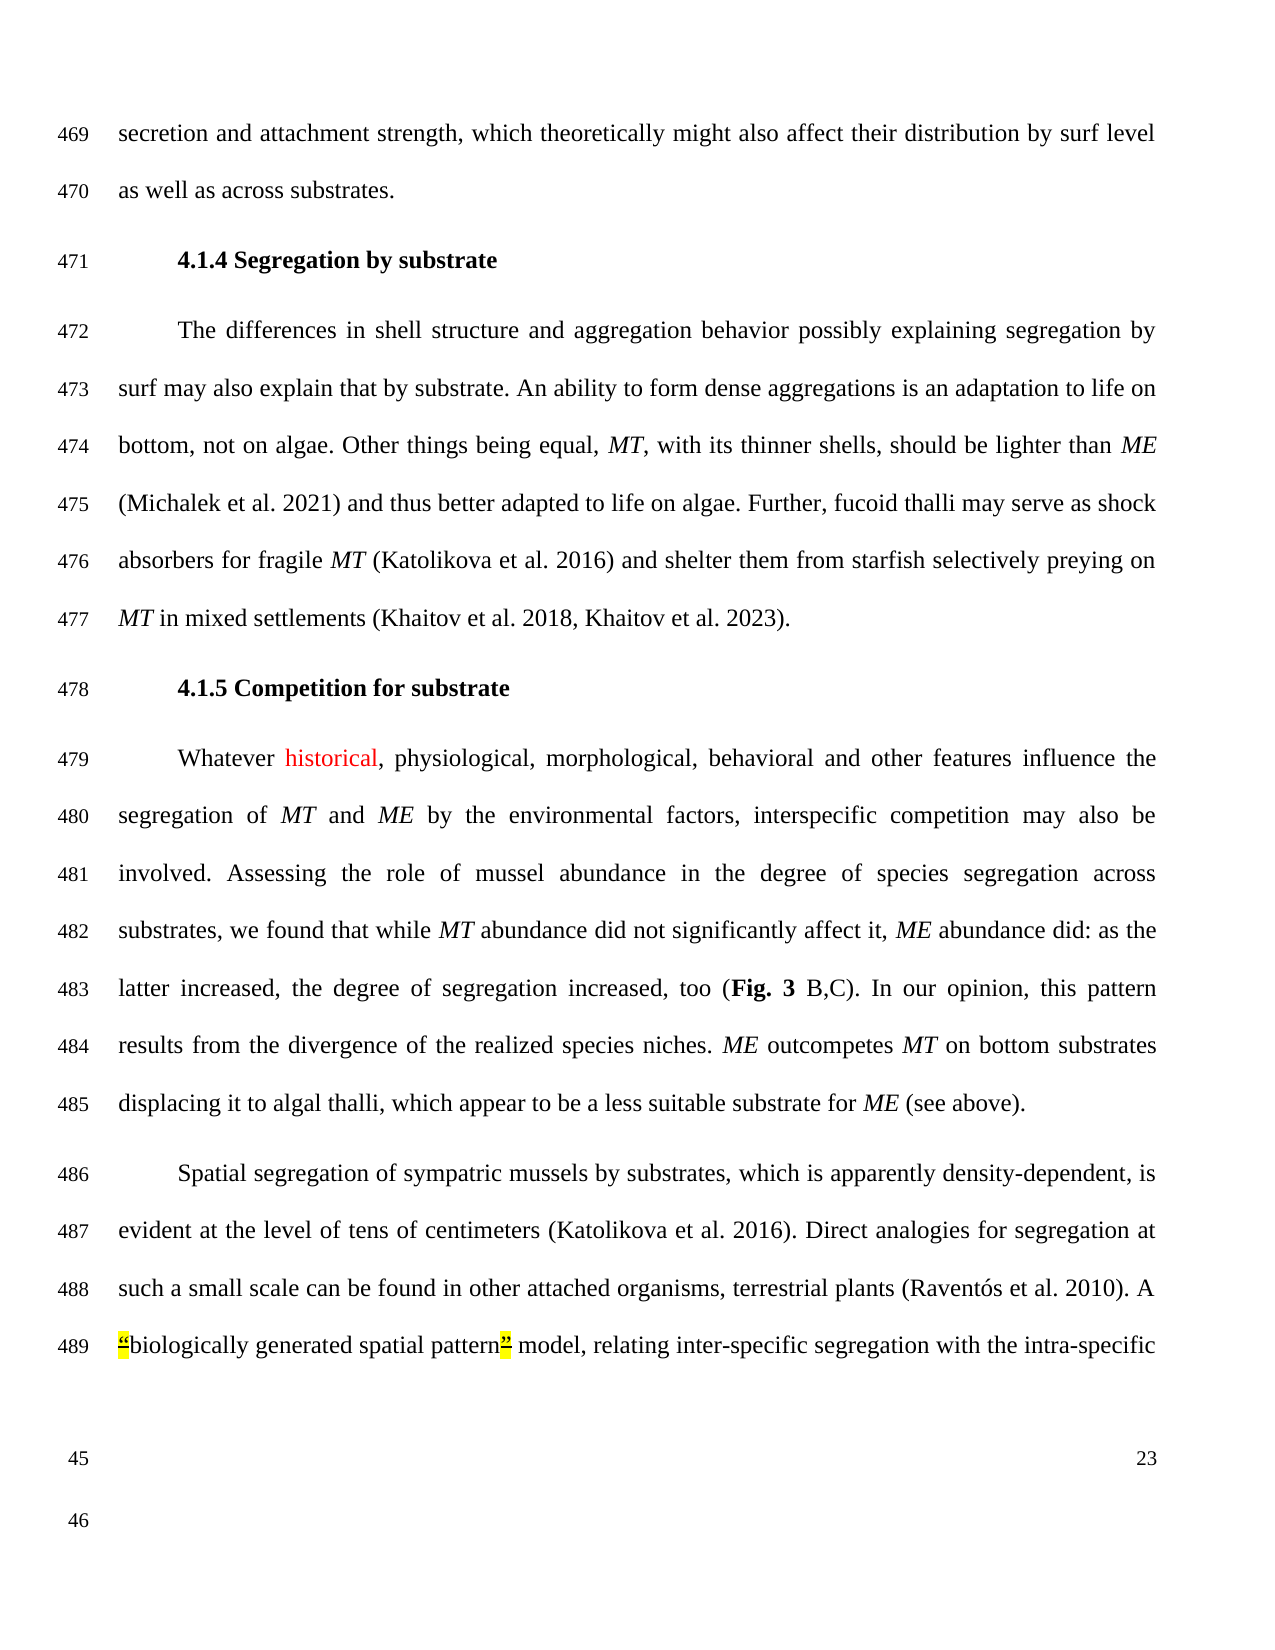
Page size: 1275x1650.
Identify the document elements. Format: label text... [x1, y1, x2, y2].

text 4.1.4 Segregation by substrate [118, 246, 1157, 274]
text Whatever historical, physiological, morphological, behavioral and other features influence the segregation of MT and ME by the environmental factors, interspecific competition may also be involved. Assessing the role of mussel abundance in the degree of species segregation across substrates, we found that while MT abundance did not significantly affect it, ME abundance did: as the latter increased, the degree of segregation increased, too (Fig. 3 B,C). In our opinion, this pattern results from the divergence of the realized species niches. ME outcompetes MT on bottom substrates displacing it to algal thalli, which appear to be a less suitable substrate for ME (see above). [118, 743, 1157, 1117]
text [118, 1158, 1157, 1359]
text The differences in shell structure and aggregation behavior possibly explaining segregation by surf may also explain that by substrate. An ability to form dense aggregations is an adaptation to life on bottom, not on algae. Other things being equal, MT, with its thinner shells, should be lighter than ME (Michalek et al. 2021) and thus better adapted to life on algae. Further, fucoid thalli may serve as shock absorbers for fragile MT (Katolikova et al. 2016) and shelter them from starfish selectively preying on MT in mixed settlements (Khaitov et al. 2018, Khaitov et al. 2023). [118, 316, 1157, 632]
text 4.1.5 Competition for substrate [118, 673, 1157, 702]
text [118, 118, 1157, 204]
